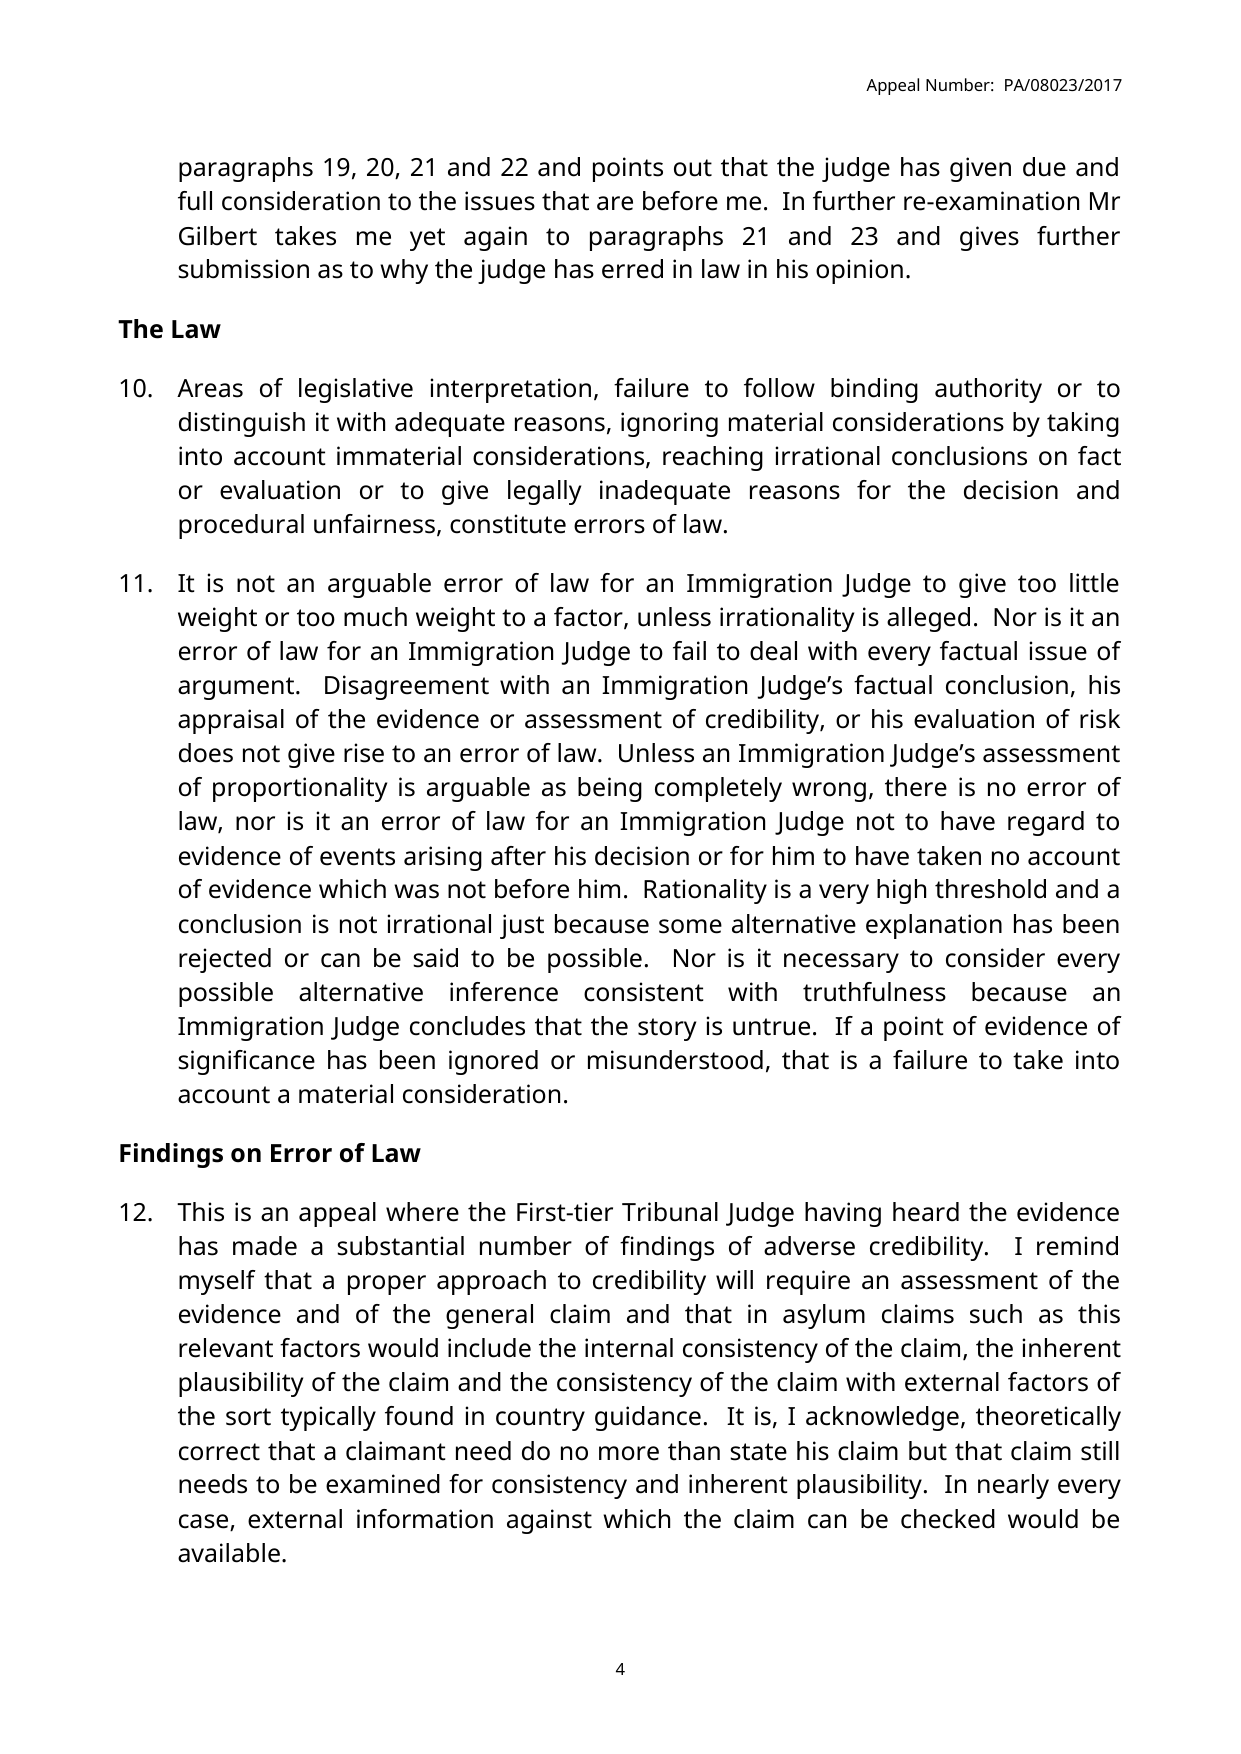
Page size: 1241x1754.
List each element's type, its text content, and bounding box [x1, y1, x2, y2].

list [118, 150, 1122, 286]
text Findings on Error of Law [118, 1136, 1122, 1170]
list This is an appeal where the First-tier Tribunal Judge having heard the evidence has made a substantial number of findings of adverse credibility. I remind myself that a proper approach to credibility will require an assessment of the evidence and of the general claim and that in asylum claims such as this relevant factors would include the internal consistency of the claim, the inherent plausibility of the claim and the consistency of the claim with external factors of the sort typically found in country guidance. It is, I acknowledge, theoretically correct that a claimant need do no more than state his claim but that claim still needs to be examined for consistency and inherent plausibility. In nearly every case, external information against which the claim can be checked would be available. [118, 1195, 1122, 1569]
list It is not an arguable error of law for an Immigration Judge to give too little weight or too much weight to a factor, unless irrationality is alleged. Nor is it an error of law for an Immigration Judge to fail to deal with every factual issue of argument. Disagreement with an Immigration Judge’s factual conclusion, his appraisal of the evidence or assessment of credibility, or his evaluation of risk does not give rise to an error of law. Unless an Immigration Judge’s assessment of proportionality is arguable as being completely wrong, there is no error of law, nor is it an error of law for an Immigration Judge not to have regard to evidence of events arising after his decision or for him to have taken no account of evidence which was not before him. Rationality is a very high threshold and a conclusion is not irrational just because some alternative explanation has been rejected or can be said to be possible. Nor is it necessary to consider every possible alternative inference consistent with truthfulness because an Immigration Judge concludes that the story is untrue. If a point of evidence of significance has been ignored or misunderstood, that is a failure to take into account a material consideration. [118, 566, 1122, 1111]
text The Law [118, 311, 1122, 345]
list Areas of legislative interpretation, failure to follow binding authority or to distinguish it with adequate reasons, ignoring material considerations by taking into account immaterial considerations, reaching irrational conclusions on fact or evaluation or to give legally inadequate reasons for the decision and procedural unfairness, constitute errors of law. [118, 370, 1122, 541]
